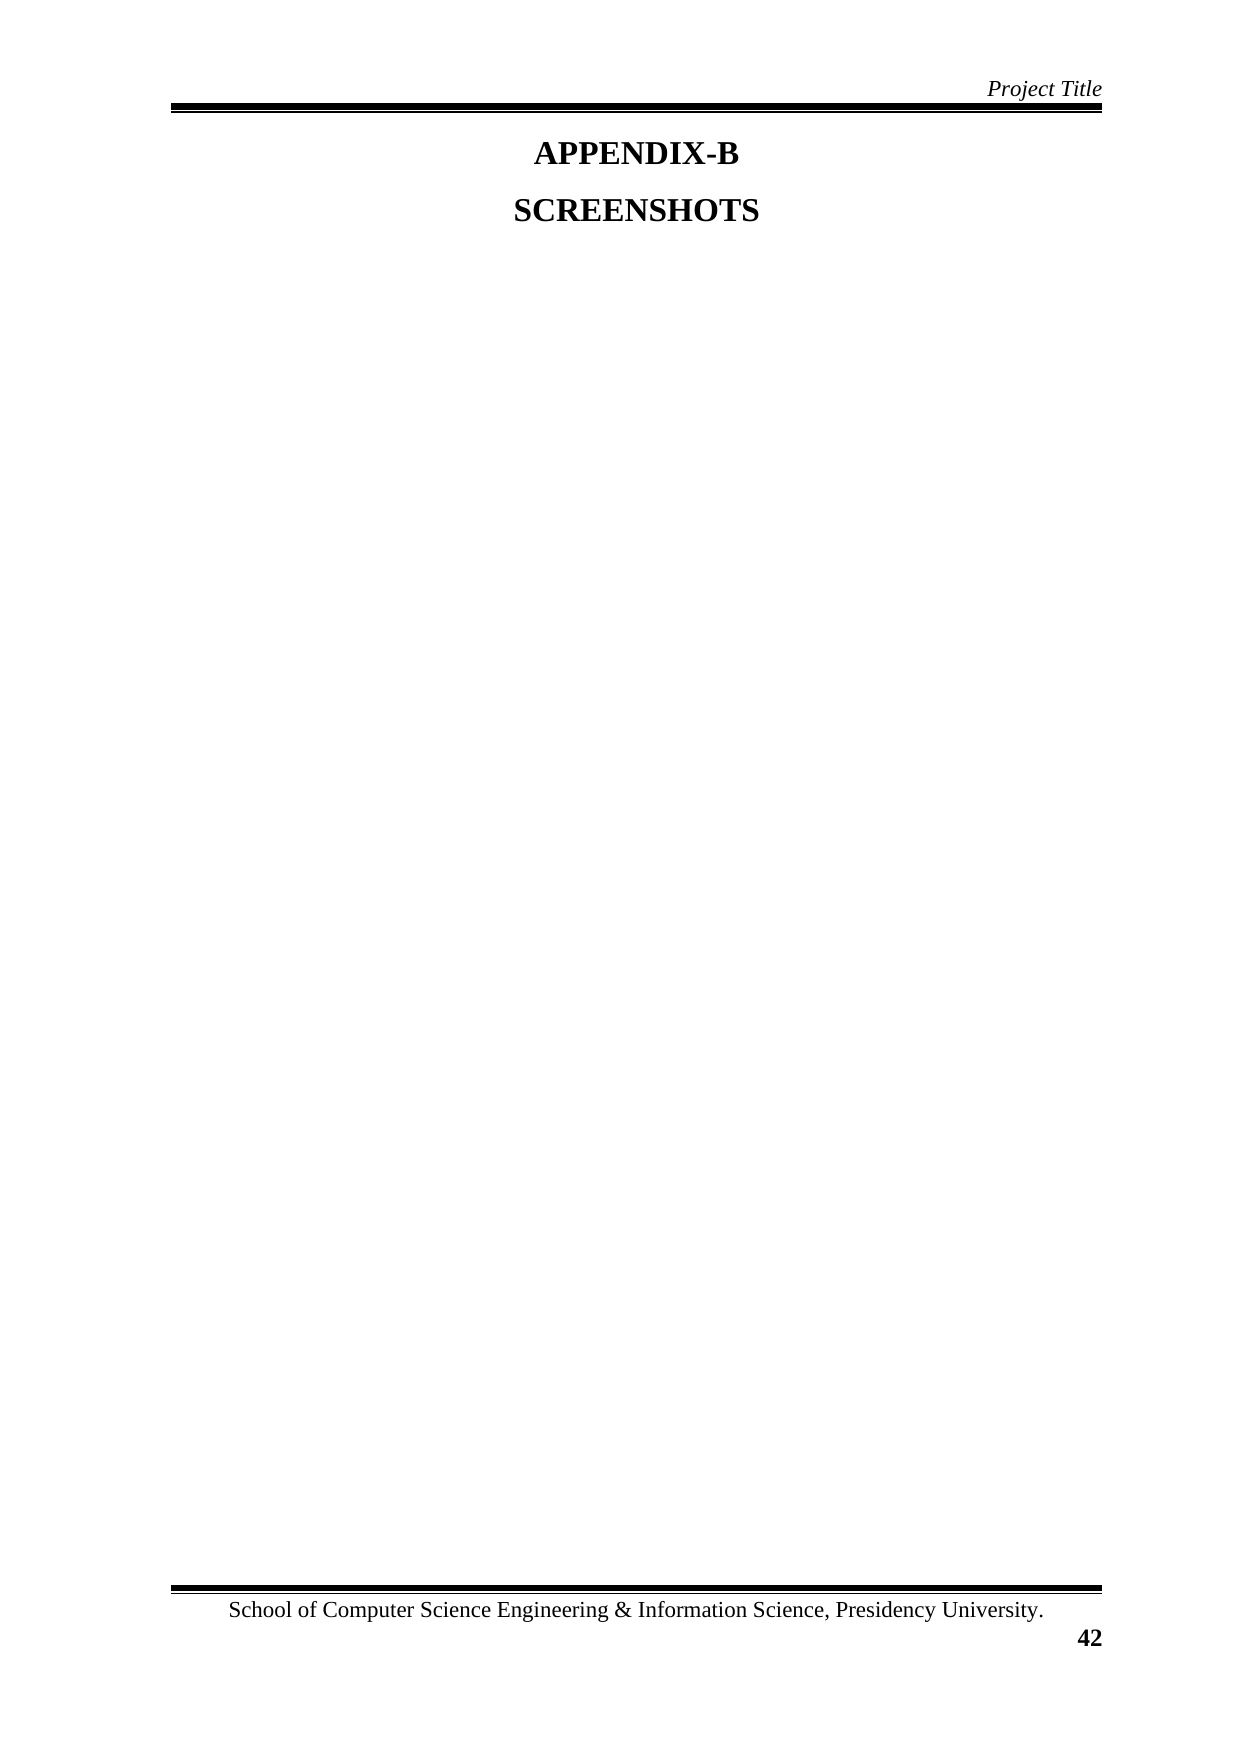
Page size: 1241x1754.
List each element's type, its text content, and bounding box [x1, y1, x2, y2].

text APPENDIX-B [171, 133, 1102, 171]
text SCREENSHOTS [171, 190, 1102, 229]
